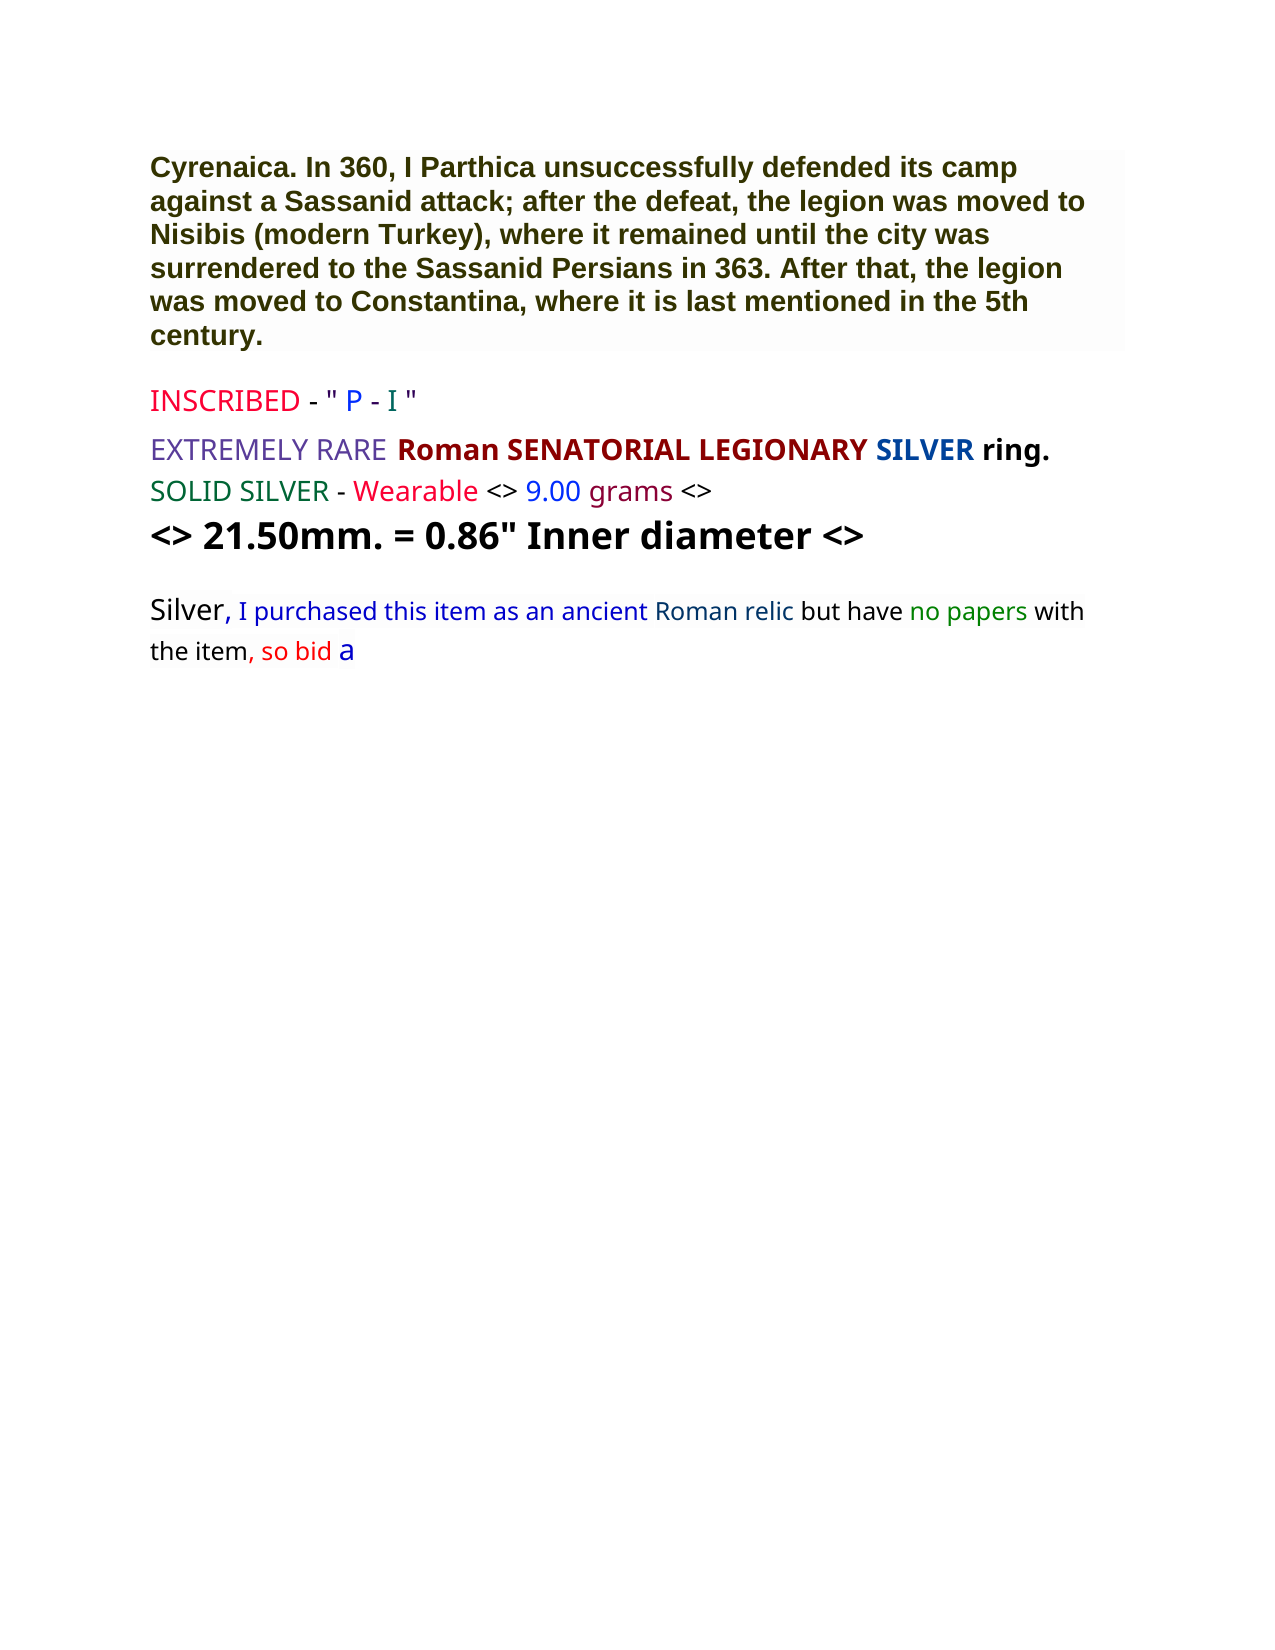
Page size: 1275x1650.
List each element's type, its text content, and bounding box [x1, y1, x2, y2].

text INSCRIBED - " P - I " [150, 380, 1125, 420]
text Silver, I purchased this item as an ancient Roman relic but have no papers with the item, so bid a [150, 590, 1125, 669]
text SOLID SILVER - Wearable <> 9.00 grams <> [150, 471, 1125, 509]
text EXTREMELY RARE Roman SENATORIAL LEGIONARY SILVER ring. [150, 420, 1125, 471]
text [150, 150, 1125, 351]
text <> 21.50mm. = 0.86" Inner diameter <> [150, 509, 1125, 561]
